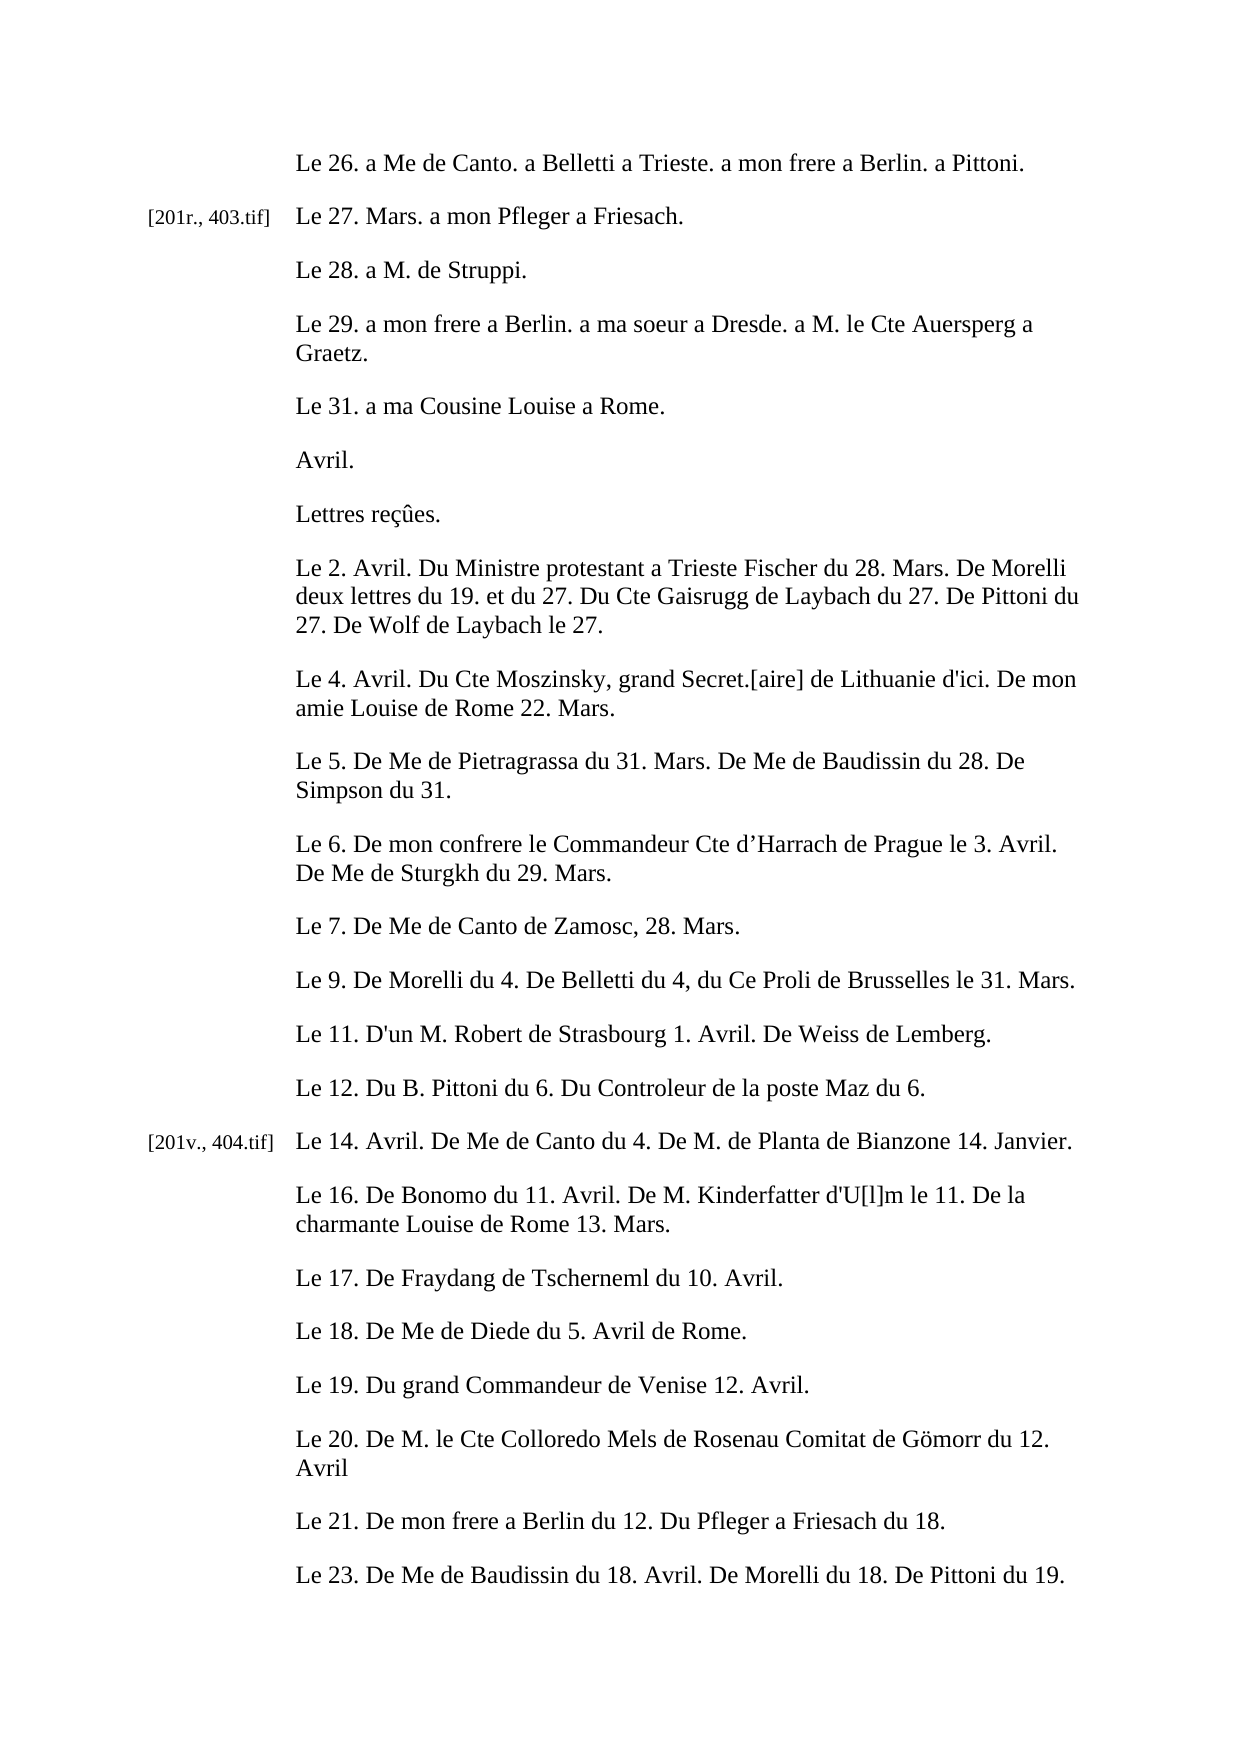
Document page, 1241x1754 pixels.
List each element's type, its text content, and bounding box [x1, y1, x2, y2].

text Le 26. a Me de Canto. a Belletti a Trieste. a mon frere a Berlin. a Pittoni. [295, 148, 1093, 176]
text Avril. [295, 445, 1093, 474]
text Le 11. D'un M. Robert de Strasbourg 1. Avril. De Weiss de Lemberg. [295, 1019, 1093, 1048]
text Le 20. De M. le Cte Colloredo Mels de Rosenau Comitat de Gömorr du 12. Avril [295, 1424, 1093, 1481]
text Le 16. De Bonomo du 11. Avril. De M. Kinderfatter d'U[l]m le 11. De la charmante Louise de Rome 13. Mars. [295, 1180, 1093, 1238]
text Le 12. Du B. Pittoni du 6. Du Controleur de la poste Maz du 6. [295, 1073, 1093, 1101]
text Le 9. De Morelli du 4. De Belletti du 4, du Ce Proli de Brusselles le 31. Mars. [295, 965, 1093, 994]
text Le 4. Avril. Du Cte Moszinsky, grand Secret.[aire] de Lithuanie d'ici. De mon amie Louise de Rome 22. Mars. [295, 664, 1093, 721]
text Le 23. De Me de Baudissin du 18. Avril. De Morelli du 18. De Pittoni du 19. [295, 1560, 1093, 1589]
text Le 7. De Me de Canto de Zamosc, 28. Mars. [295, 911, 1093, 940]
text Le 31. a ma Cousine Louise a Rome. [295, 391, 1093, 420]
text Le 21. De mon frere a Berlin du 12. Du Pfleger a Friesach du 18. [295, 1506, 1093, 1535]
text [201v., 404.tif] Le 14. Avril. De Me de Canto du 4. De M. de Planta de Bianzone 14. Janvier. [148, 1126, 1093, 1155]
text Le 6. De mon confrere le Commandeur Cte d’Harrach de Prague le 3. Avril. De Me de Sturgkh du 29. Mars. [295, 829, 1093, 886]
text Le 29. a mon frere a Berlin. a ma soeur a Dresde. a M. le Cte Auersperg a Graetz. [295, 309, 1093, 366]
text Le 2. Avril. Du Ministre protestant a Trieste Fischer du 28. Mars. De Morelli deux lettres du 19. et du 27. Du Cte Gaisrugg de Laybach du 27. De Pittoni du 27. De Wolf de Laybach le 27. [295, 553, 1093, 639]
text Le 17. De Fraydang de Tscherneml du 10. Avril. [295, 1263, 1093, 1291]
text [201r., 403.tif] Le 27. Mars. a mon Pfleger a Friesach. [148, 201, 1093, 230]
text Le 19. Du grand Commandeur de Venise 12. Avril. [295, 1370, 1093, 1399]
text Le 18. De Me de Diede du 5. Avril de Rome. [295, 1316, 1093, 1345]
text Le 28. a M. de Struppi. [295, 255, 1093, 284]
text Le 5. De Me de Pietragrassa du 31. Mars. De Me de Baudissin du 28. De Simpson du 31. [295, 746, 1093, 804]
text Lettres reçûes. [295, 499, 1093, 528]
